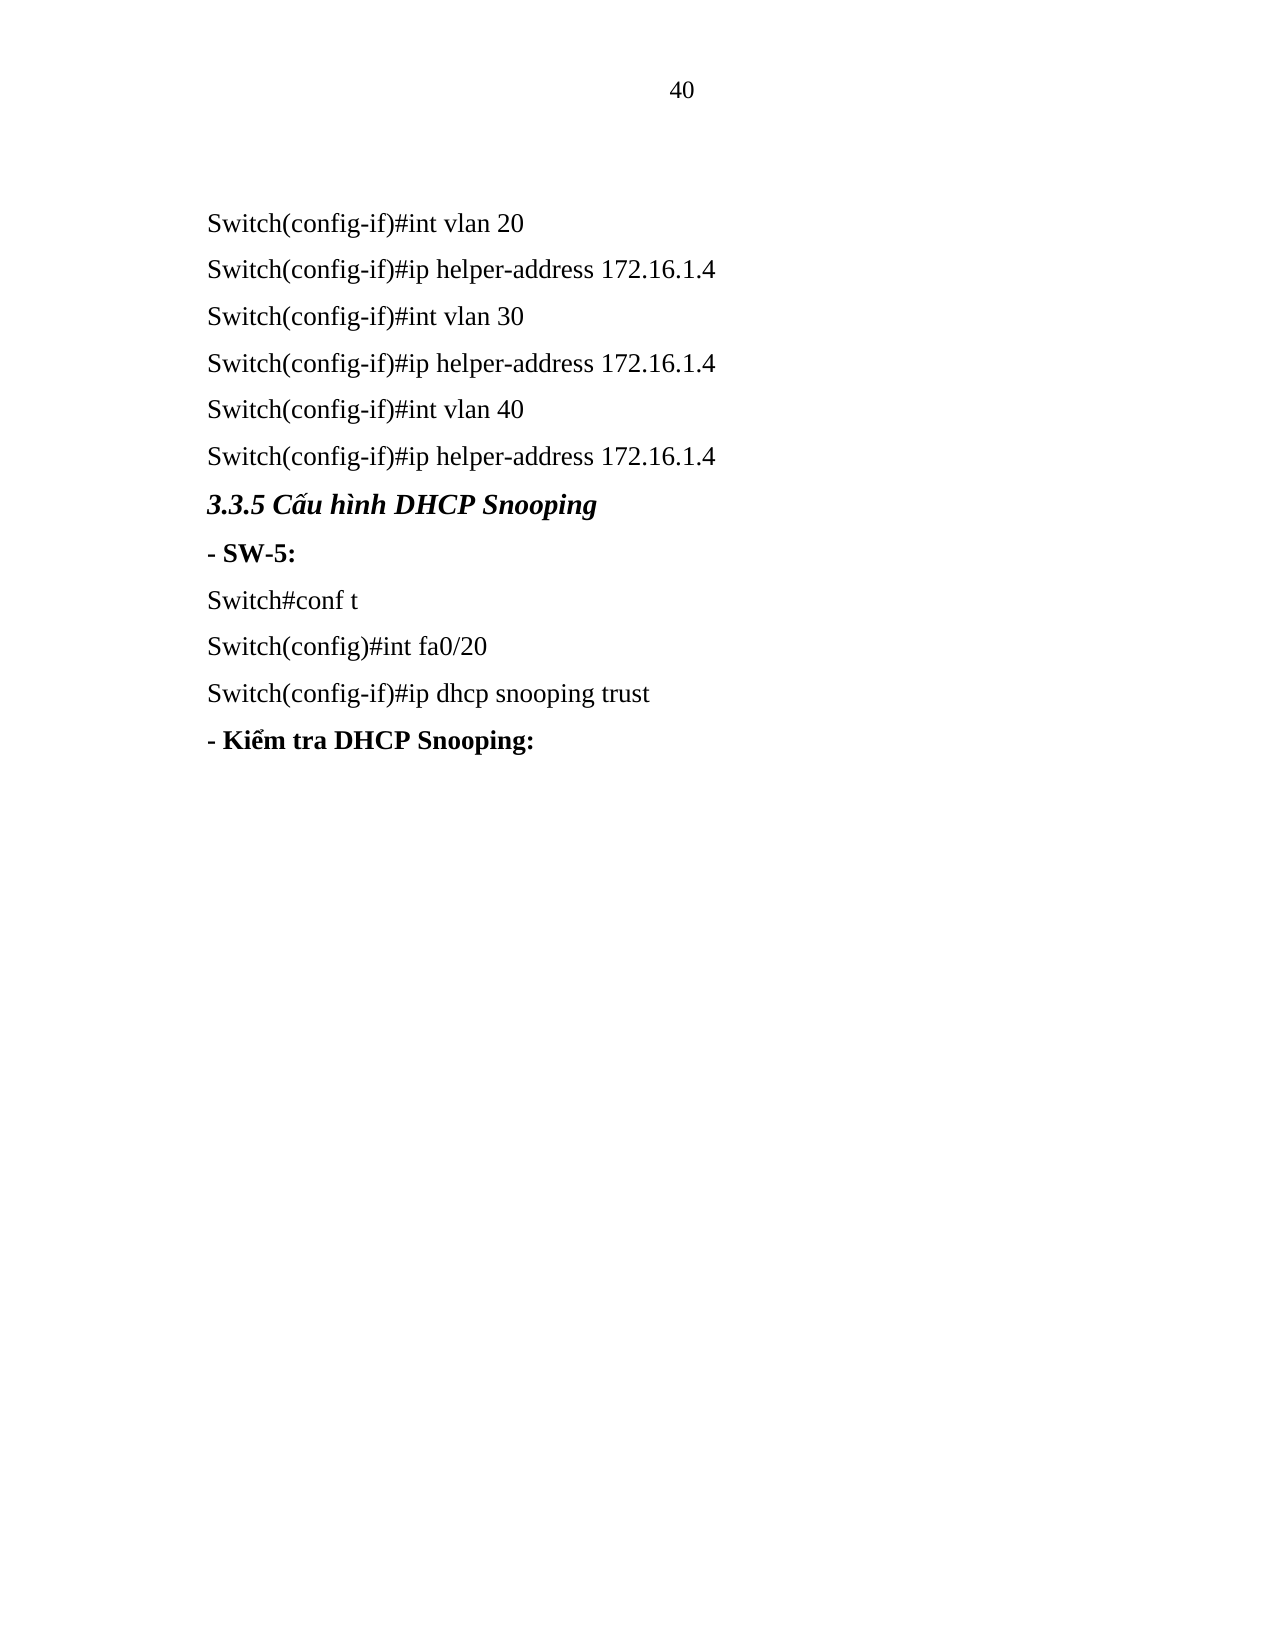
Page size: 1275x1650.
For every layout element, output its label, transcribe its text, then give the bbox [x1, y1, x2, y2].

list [207, 253, 1157, 284]
list Switch(config-if)#int vlan 20 [207, 207, 1157, 238]
list Switch(config-if)#int vlan 30 [207, 300, 1157, 331]
list Switch#conf t [207, 584, 1157, 615]
list Switch(config)#int fa0/20 [207, 630, 1157, 662]
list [207, 347, 1157, 378]
text 3.3.5 Cấu hình DHCP Snooping [207, 487, 1157, 520]
list Switch(config-if)#ip helper-address 172.16.1.4 [207, 440, 1157, 471]
list - Kiểm tra DHCP Snooping: [207, 724, 1157, 755]
list Switch(config-if)#int vlan 40 [207, 393, 1157, 424]
list - SW-5: [207, 537, 1157, 568]
list Switch(config-if)#ip dhcp snooping trust [207, 677, 1157, 708]
